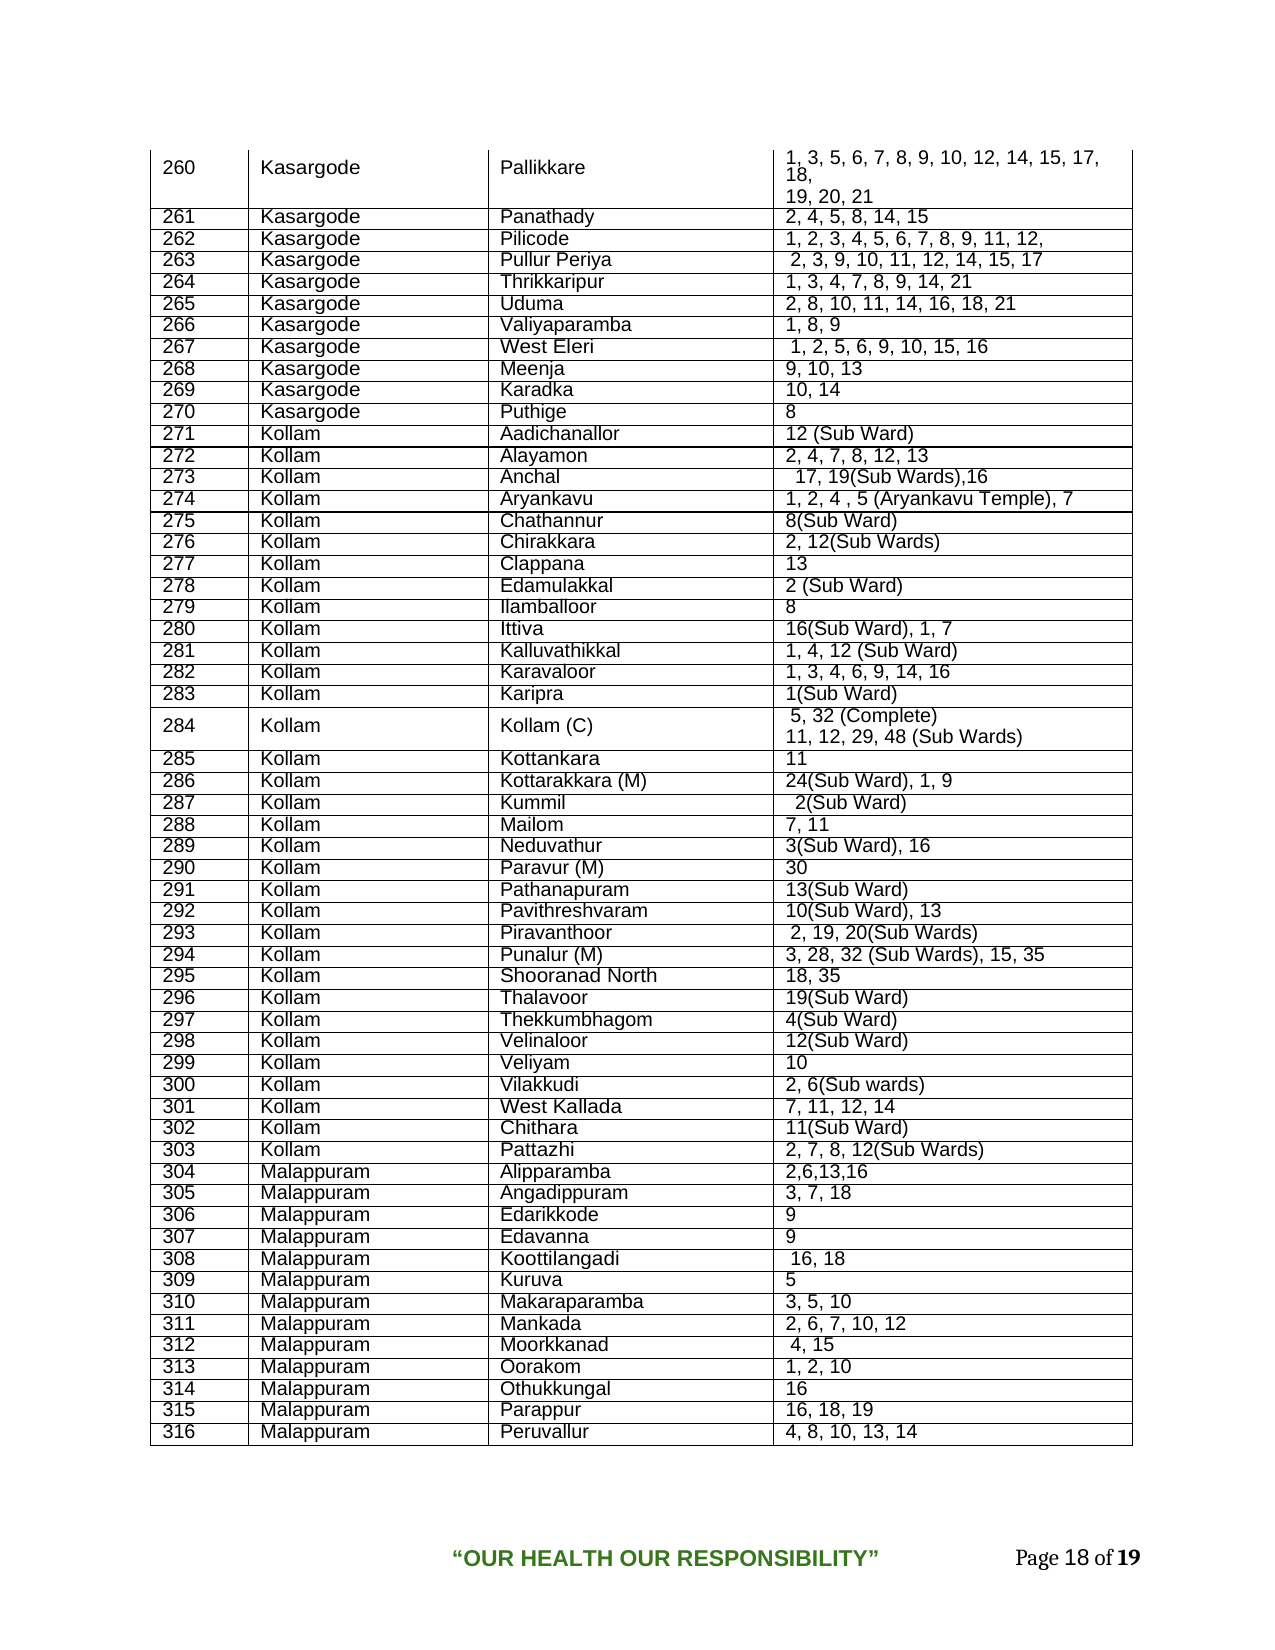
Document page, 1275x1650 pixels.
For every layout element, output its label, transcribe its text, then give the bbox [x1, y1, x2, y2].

table_cell Kasargode [249, 404, 488, 424]
table_cell 285 [151, 751, 248, 772]
table_cell Edarikkode [489, 1207, 773, 1227]
table_cell 1, 2, 3, 4, 5, 6, 7, 8, 9, 11, 12, [774, 230, 1132, 251]
table_cell 16, 18, 19 [774, 1402, 1132, 1423]
table_cell Kollam [249, 1033, 488, 1054]
table_cell Kollam [249, 578, 488, 598]
table_cell Kasargode [249, 252, 488, 273]
table_cell 310 [151, 1294, 248, 1314]
table_cell Kollam [249, 1055, 488, 1076]
table_cell Malappuram [249, 1380, 488, 1401]
table_cell Alayamon [489, 448, 773, 468]
table_header Pallikkare [489, 150, 773, 208]
table_cell 18, 35 [774, 968, 1132, 989]
table_cell 299 [151, 1055, 248, 1076]
table_cell 267 [151, 339, 248, 359]
table_cell 8(Sub Ward) [774, 513, 1132, 533]
table_cell Kollam [249, 838, 488, 859]
table_cell Kasargode [249, 339, 488, 359]
table_cell 304 [151, 1164, 248, 1184]
table_cell 298 [151, 1033, 248, 1054]
table_cell Shooranad North [489, 968, 773, 989]
table_cell Kalluvathikkal [489, 643, 773, 663]
table_cell 277 [151, 556, 248, 577]
table_cell 2, 4, 5, 8, 14, 15 [774, 209, 1132, 229]
table_cell 2,6,13,16 [774, 1164, 1132, 1184]
table_cell 1, 2, 10 [774, 1359, 1132, 1379]
table_cell Malappuram [249, 1164, 488, 1184]
table_cell 2 (Sub Ward) [774, 578, 1132, 598]
table_cell 5, 32 (Complete) 11, 12, 29, 48 (Sub Wards) [774, 708, 1132, 750]
table_cell 275 [151, 513, 248, 533]
table_cell 3, 7, 18 [774, 1185, 1132, 1206]
table_cell Kollam [249, 751, 488, 772]
table_cell 2, 7, 8, 12(Sub Wards) [774, 1142, 1132, 1162]
table_cell Kollam [249, 816, 488, 837]
table_cell Mankada [489, 1315, 773, 1336]
table_cell Panathady [489, 209, 773, 229]
table_cell 2, 8, 10, 11, 14, 16, 18, 21 [774, 296, 1132, 316]
table_cell 2, 12(Sub Wards) [774, 534, 1132, 555]
table_cell Kottankara [489, 751, 773, 772]
table_cell Kollam [249, 1120, 488, 1141]
table_cell 19(Sub Ward) [774, 990, 1132, 1011]
table_cell Peruvallur [489, 1424, 773, 1444]
table_cell 271 [151, 426, 248, 446]
table_cell Kollam [249, 513, 488, 533]
table_cell 10, 14 [774, 382, 1132, 403]
table_cell Alipparamba [489, 1164, 773, 1184]
table_cell Chithara [489, 1120, 773, 1141]
table_cell Kollam [249, 621, 488, 642]
table_cell 16 [774, 1380, 1132, 1401]
table_cell 280 [151, 621, 248, 642]
table_cell Thrikkaripur [489, 274, 773, 294]
table_cell 9 [774, 1207, 1132, 1227]
table_cell Karipra [489, 686, 773, 707]
table_header 1, 3, 5, 6, 7, 8, 9, 10, 12, 14, 15, 17, 18, 19, 20, 21 [774, 150, 1132, 208]
table_cell Kollam [249, 665, 488, 685]
table_cell Makaraparamba [489, 1294, 773, 1314]
table_cell Parappur [489, 1402, 773, 1423]
table_cell Velinaloor [489, 1033, 773, 1054]
table_cell 276 [151, 534, 248, 555]
table_cell Kollam [249, 968, 488, 989]
table_cell 12(Sub Ward) [774, 1033, 1132, 1054]
table_cell 312 [151, 1337, 248, 1358]
table_header Kasargode [249, 150, 488, 208]
table_cell 306 [151, 1207, 248, 1227]
table_cell Malappuram [249, 1229, 488, 1249]
table_cell Kollam [249, 1077, 488, 1097]
table_cell 272 [151, 448, 248, 468]
table_cell Kottarakkara (M) [489, 773, 773, 794]
table_cell Kuruva [489, 1272, 773, 1293]
table_cell Ilamballoor [489, 600, 773, 620]
table_cell 269 [151, 382, 248, 403]
table_cell 286 [151, 773, 248, 794]
table_cell 30 [774, 860, 1132, 880]
table_cell 287 [151, 795, 248, 815]
table_cell 311 [151, 1315, 248, 1336]
table_cell Anchal [489, 469, 773, 490]
table_cell Kollam [249, 708, 488, 750]
table_cell 268 [151, 361, 248, 381]
table_cell 262 [151, 230, 248, 251]
table_cell Veliyam [489, 1055, 773, 1076]
table_cell Koottilangadi [489, 1250, 773, 1271]
table_cell 296 [151, 990, 248, 1011]
table_cell Kollam [249, 469, 488, 490]
table_cell Othukkungal [489, 1380, 773, 1401]
table_cell 17, 19(Sub Wards),16 [774, 469, 1132, 490]
table_cell 288 [151, 816, 248, 837]
table_cell 305 [151, 1185, 248, 1206]
table_cell 281 [151, 643, 248, 663]
table_cell Kollam [249, 903, 488, 924]
table_cell 282 [151, 665, 248, 685]
table_cell 1(Sub Ward) [774, 686, 1132, 707]
table_cell Kollam [249, 881, 488, 902]
table_cell 9 [774, 1229, 1132, 1249]
table_cell Pavithreshvaram [489, 903, 773, 924]
table_cell Mailom [489, 816, 773, 837]
table_cell Kollam [249, 795, 488, 815]
table_cell 24(Sub Ward), 1, 9 [774, 773, 1132, 794]
table_cell 266 [151, 317, 248, 338]
table_cell 2, 3, 9, 10, 11, 12, 14, 15, 17 [774, 252, 1132, 273]
table_cell 4(Sub Ward) [774, 1012, 1132, 1032]
table_cell Malappuram [249, 1359, 488, 1379]
table_cell Kasargode [249, 209, 488, 229]
table_cell 2, 6(Sub wards) [774, 1077, 1132, 1097]
table_cell 290 [151, 860, 248, 880]
table_cell 303 [151, 1142, 248, 1162]
table_cell 2, 19, 20(Sub Wards) [774, 925, 1132, 946]
table_cell Aryankavu [489, 491, 773, 511]
table_cell 1, 3, 4, 6, 9, 14, 16 [774, 665, 1132, 685]
table_cell Pilicode [489, 230, 773, 251]
table_cell 7, 11, 12, 14 [774, 1099, 1132, 1119]
table_cell 3(Sub Ward), 16 [774, 838, 1132, 859]
table_cell Chathannur [489, 513, 773, 533]
table_cell Pattazhi [489, 1142, 773, 1162]
table_cell Kollam [249, 925, 488, 946]
table_cell 2(Sub Ward) [774, 795, 1132, 815]
table_cell 1, 8, 9 [774, 317, 1132, 338]
table_cell 8 [774, 600, 1132, 620]
table_cell Kummil [489, 795, 773, 815]
table_cell Kollam [249, 491, 488, 511]
table_cell 2, 6, 7, 10, 12 [774, 1315, 1132, 1336]
table_cell 314 [151, 1380, 248, 1401]
table_cell Kollam [249, 426, 488, 446]
table_cell 309 [151, 1272, 248, 1293]
table_cell 11(Sub Ward) [774, 1120, 1132, 1141]
table_cell 16, 18 [774, 1250, 1132, 1271]
table_cell Kollam [249, 643, 488, 663]
table_cell Malappuram [249, 1207, 488, 1227]
table_cell Malappuram [249, 1315, 488, 1336]
table_cell Ittiva [489, 621, 773, 642]
table_cell Malappuram [249, 1250, 488, 1271]
table_cell Kollam [249, 990, 488, 1011]
table_cell Malappuram [249, 1337, 488, 1358]
table_cell Paravur (M) [489, 860, 773, 880]
table_cell 297 [151, 1012, 248, 1032]
table_cell Kollam [249, 556, 488, 577]
table_cell Kasargode [249, 361, 488, 381]
table_cell 313 [151, 1359, 248, 1379]
table_cell Puthige [489, 404, 773, 424]
table_cell 308 [151, 1250, 248, 1271]
table_cell Malappuram [249, 1402, 488, 1423]
table_cell Thalavoor [489, 990, 773, 1011]
table_cell Kollam [249, 686, 488, 707]
table_cell Moorkkanad [489, 1337, 773, 1358]
table_cell 13(Sub Ward) [774, 881, 1132, 902]
table_cell 274 [151, 491, 248, 511]
table_cell Punalur (M) [489, 947, 773, 967]
table_cell 5 [774, 1272, 1132, 1293]
table_cell Kollam [249, 1099, 488, 1119]
table_cell 1, 4, 12 (Sub Ward) [774, 643, 1132, 663]
table_cell 278 [151, 578, 248, 598]
table_cell 9, 10, 13 [774, 361, 1132, 381]
table_cell 3, 5, 10 [774, 1294, 1132, 1314]
table_cell 264 [151, 274, 248, 294]
table_cell 8 [774, 404, 1132, 424]
table_cell 270 [151, 404, 248, 424]
table_cell West Eleri [489, 339, 773, 359]
table_cell 291 [151, 881, 248, 902]
table_cell 3, 28, 32 (Sub Wards), 15, 35 [774, 947, 1132, 967]
table_cell 292 [151, 903, 248, 924]
table_cell Kollam [249, 947, 488, 967]
table_cell 316 [151, 1424, 248, 1444]
table_cell 10(Sub Ward), 13 [774, 903, 1132, 924]
table_cell West Kallada [489, 1099, 773, 1119]
table_cell 295 [151, 968, 248, 989]
table_cell Neduvathur [489, 838, 773, 859]
table_cell Kasargode [249, 230, 488, 251]
table_cell Piravanthoor [489, 925, 773, 946]
table_cell Angadippuram [489, 1185, 773, 1206]
table_cell Vilakkudi [489, 1077, 773, 1097]
table_cell Uduma [489, 296, 773, 316]
table_cell Kasargode [249, 274, 488, 294]
table_cell 12 (Sub Ward) [774, 426, 1132, 446]
table_cell 284 [151, 708, 248, 750]
table_cell Edamulakkal [489, 578, 773, 598]
table_cell 279 [151, 600, 248, 620]
table_cell Clappana [489, 556, 773, 577]
table_header 260 [151, 150, 248, 208]
table_cell Pathanapuram [489, 881, 773, 902]
table_cell 301 [151, 1099, 248, 1119]
table_cell Chirakkara [489, 534, 773, 555]
table_cell Malappuram [249, 1272, 488, 1293]
table_cell Kollam [249, 600, 488, 620]
table_cell 289 [151, 838, 248, 859]
table_cell Kollam [249, 1012, 488, 1032]
table_cell 4, 15 [774, 1337, 1132, 1358]
table_cell 265 [151, 296, 248, 316]
table_cell 13 [774, 556, 1132, 577]
table_cell Valiyaparamba [489, 317, 773, 338]
table_cell Thekkumbhagom [489, 1012, 773, 1032]
table_cell 2, 4, 7, 8, 12, 13 [774, 448, 1132, 468]
table_cell 7, 11 [774, 816, 1132, 837]
table_cell 273 [151, 469, 248, 490]
table_cell 4, 8, 10, 13, 14 [774, 1424, 1132, 1444]
table_cell 283 [151, 686, 248, 707]
table_cell Kollam [249, 534, 488, 555]
table_cell 302 [151, 1120, 248, 1141]
table_cell Karavaloor [489, 665, 773, 685]
table_cell 16(Sub Ward), 1, 7 [774, 621, 1132, 642]
table_cell 315 [151, 1402, 248, 1423]
table_cell 300 [151, 1077, 248, 1097]
table_cell Kollam [249, 860, 488, 880]
table_cell Kollam [249, 1142, 488, 1162]
table_cell 293 [151, 925, 248, 946]
table_cell Oorakom [489, 1359, 773, 1379]
table_cell Kasargode [249, 296, 488, 316]
table_cell Kasargode [249, 382, 488, 403]
table_cell Pullur Periya [489, 252, 773, 273]
table_cell 11 [774, 751, 1132, 772]
table_cell Malappuram [249, 1185, 488, 1206]
table_cell Malappuram [249, 1294, 488, 1314]
table_cell Edavanna [489, 1229, 773, 1249]
table_cell Kollam [249, 448, 488, 468]
table_cell Kollam (C) [489, 708, 773, 750]
table_cell Aadichanallor [489, 426, 773, 446]
table_cell Kollam [249, 773, 488, 794]
table_cell 1, 3, 4, 7, 8, 9, 14, 21 [774, 274, 1132, 294]
table_cell Karadka [489, 382, 773, 403]
table_cell Kasargode [249, 317, 488, 338]
table_cell 261 [151, 209, 248, 229]
table_cell Meenja [489, 361, 773, 381]
table_cell 10 [774, 1055, 1132, 1076]
table_cell Malappuram [249, 1424, 488, 1444]
table_cell 1, 2, 5, 6, 9, 10, 15, 16 [774, 339, 1132, 359]
table_cell 294 [151, 947, 248, 967]
table_cell 263 [151, 252, 248, 273]
table_cell 307 [151, 1229, 248, 1249]
table_cell 1, 2, 4 , 5 (Aryankavu Temple), 7 [774, 491, 1132, 511]
